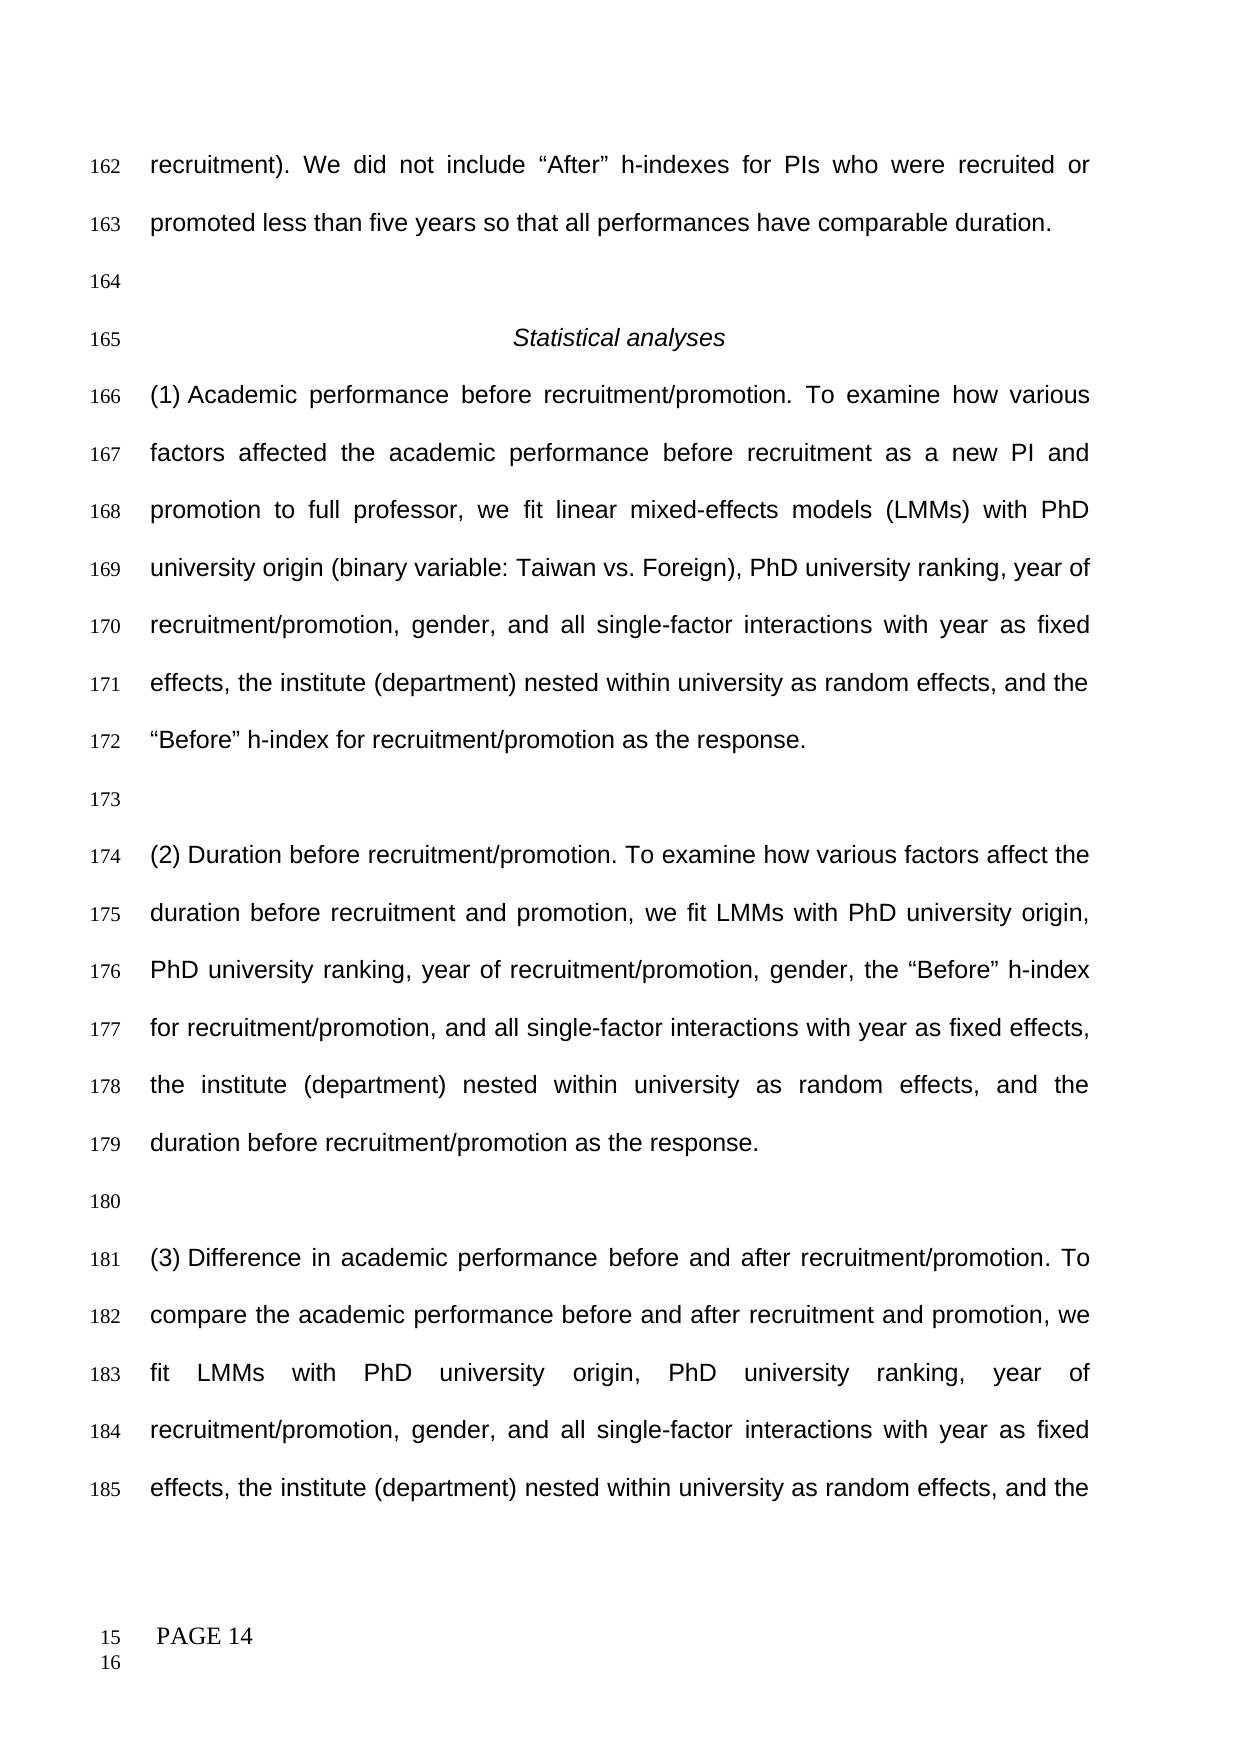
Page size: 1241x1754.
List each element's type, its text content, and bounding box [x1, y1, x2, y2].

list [150, 1242, 1090, 1501]
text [150, 150, 1090, 236]
list Academic performance before recruitment/promotion. To examine how various factors affected the academic performance before recruitment as a new PI and promotion to full professor, we fit linear mixed-effects models (LMMs) with PhD university origin (binary variable: Taiwan vs. Foreign), PhD university ranking, year of recruitment/promotion, gender, and all single-factor interactions with year as fixed effects, the institute (department) nested within university as random effects, and the “Before” h-index for recruitment/promotion as the response. [150, 380, 1090, 754]
list Duration before recruitment/promotion. To examine how various factors affect the duration before recruitment and promotion, we fit LMMs with PhD university origin, PhD university ranking, year of recruitment/promotion, gender, the “Before” h-index for recruitment/promotion, and all single-factor interactions with year as fixed effects, the institute (department) nested within university as random effects, and the duration before recruitment/promotion as the response. [150, 840, 1090, 1156]
list Statistical analyses [150, 322, 1090, 351]
